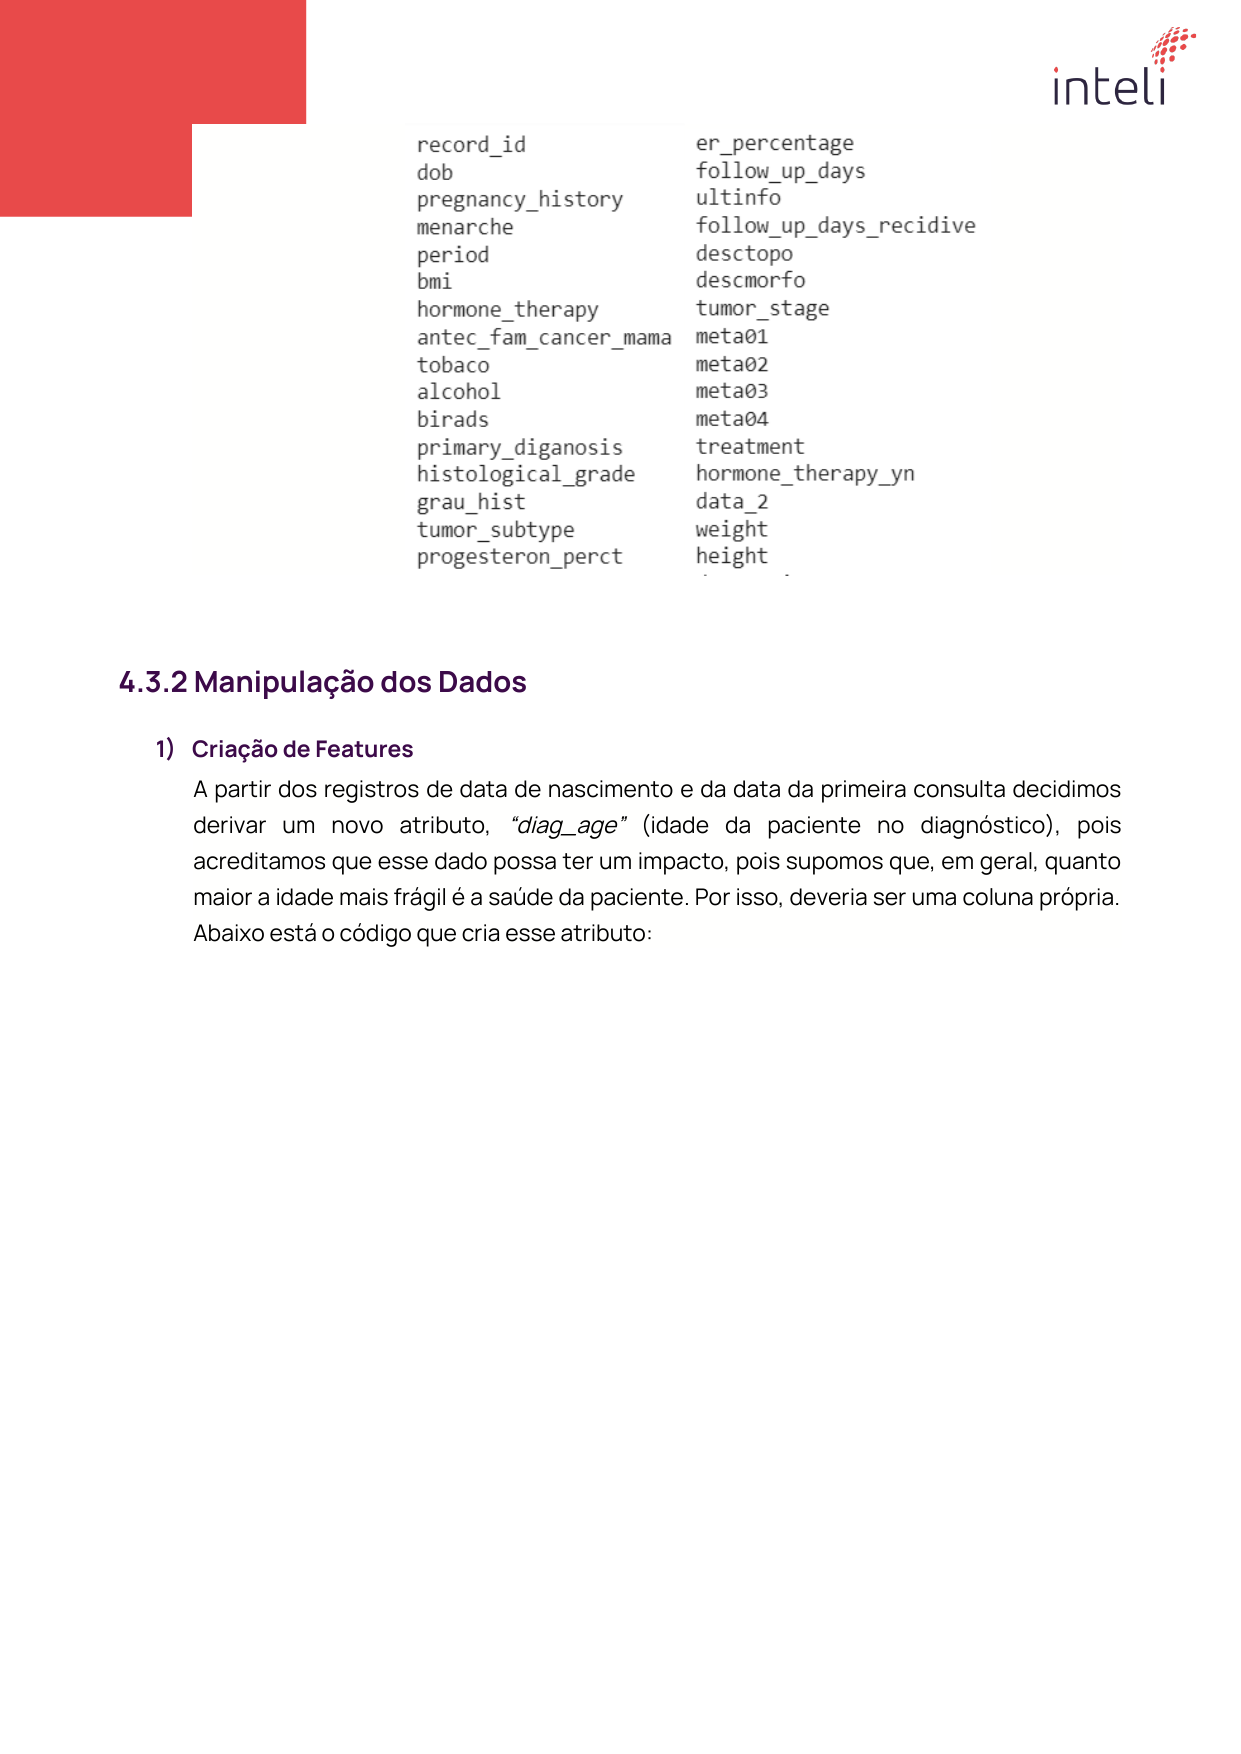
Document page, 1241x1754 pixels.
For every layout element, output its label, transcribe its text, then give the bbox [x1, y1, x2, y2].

text A partir dos registros de data de nascimento e da data da primeira consulta decidimos derivar um novo atributo, “diag_age” (idade da paciente no diagnóstico), pois acreditamos que esse dado possa ter um impacto, pois supomos que, em geral, quanto maior a idade mais frágil é a saúde da paciente. Por isso, deveria ser uma coluna própria. Abaixo está o código que cria esse atributo: [193, 773, 1122, 948]
subtitle 4.3.2 Manipulação dos Dados [118, 662, 1122, 702]
picture [1054, 27, 1197, 105]
picture [405, 123, 992, 576]
picture [0, 0, 307, 217]
subtitle Criação de Features [156, 733, 1122, 764]
